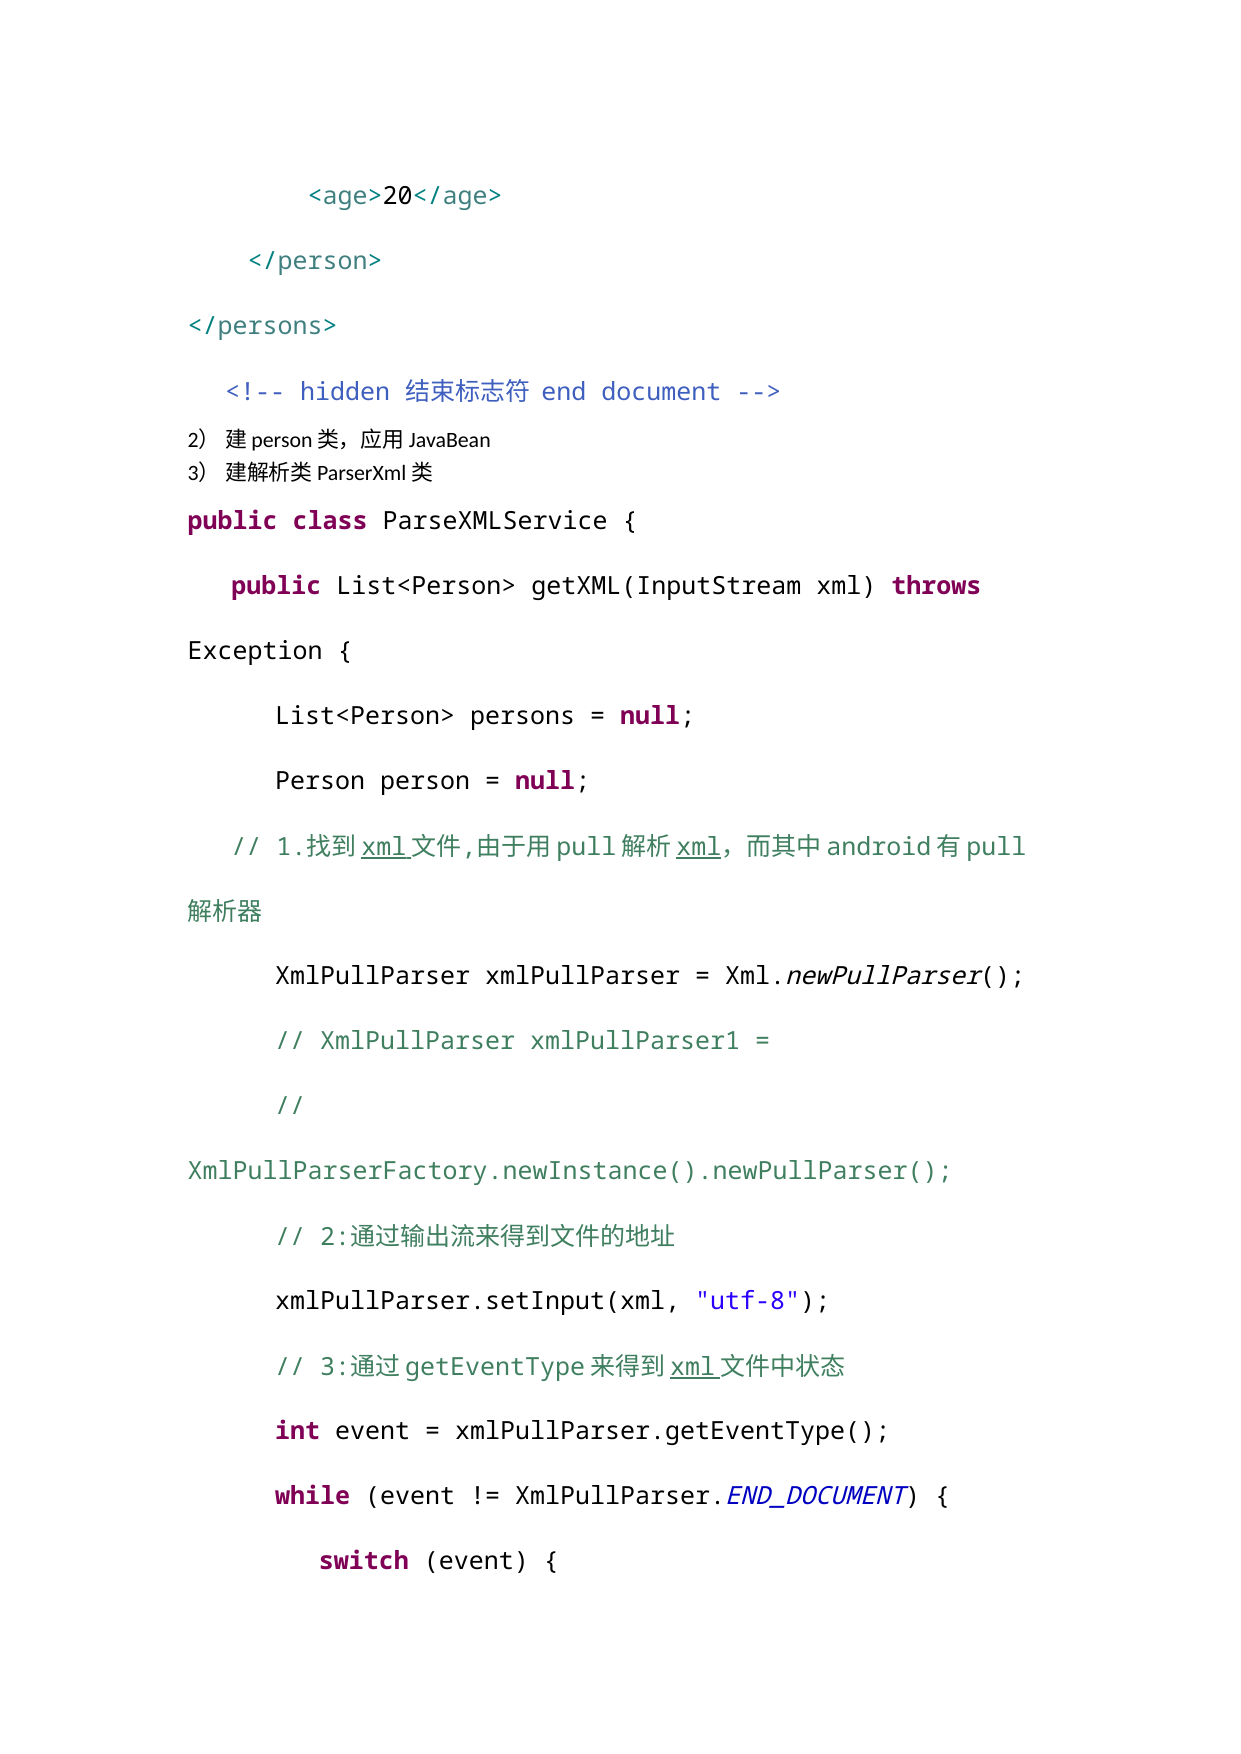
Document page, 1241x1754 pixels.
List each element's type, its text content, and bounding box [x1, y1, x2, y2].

text Person person = null; [187, 747, 1053, 812]
text // XmlPullParser xmlPullParser1 = [187, 1007, 1053, 1072]
text XmlPullParser xmlPullParser = Xml.newPullParser(); [187, 942, 1053, 1007]
text while (event != XmlPullParser.END_DOCUMENT) { [187, 1462, 1053, 1527]
list <!-- hidden 结束标志符 end document --> [225, 357, 1053, 422]
text public class ParseXMLService { [187, 487, 1053, 552]
text // 2:通过输出流来得到文件的地址 [187, 1202, 1053, 1267]
list 建解析类ParserXml类 [187, 454, 1053, 487]
text List<Person> persons = null; [187, 682, 1053, 747]
text int event = xmlPullParser.getEventType(); [187, 1397, 1053, 1462]
text <age>20</age> [187, 162, 1053, 227]
text public List<Person> getXML(InputStream xml) throws Exception { [187, 552, 1053, 682]
text xmlPullParser.setInput(xml, "utf-8"); [187, 1267, 1053, 1332]
text </persons> [187, 292, 1053, 357]
text </person> [187, 227, 1053, 292]
list 建person类，应用JavaBean [187, 422, 1053, 454]
text // 1.找到xml文件,由于用pull解析xml，而其中android有pull解析器 [187, 812, 1053, 942]
text // 3:通过getEventType来得到xml文件中状态 [187, 1332, 1053, 1397]
text // XmlPullParserFactory.newInstance().newPullParser(); [187, 1072, 1053, 1202]
text switch (event) { [187, 1527, 1053, 1592]
